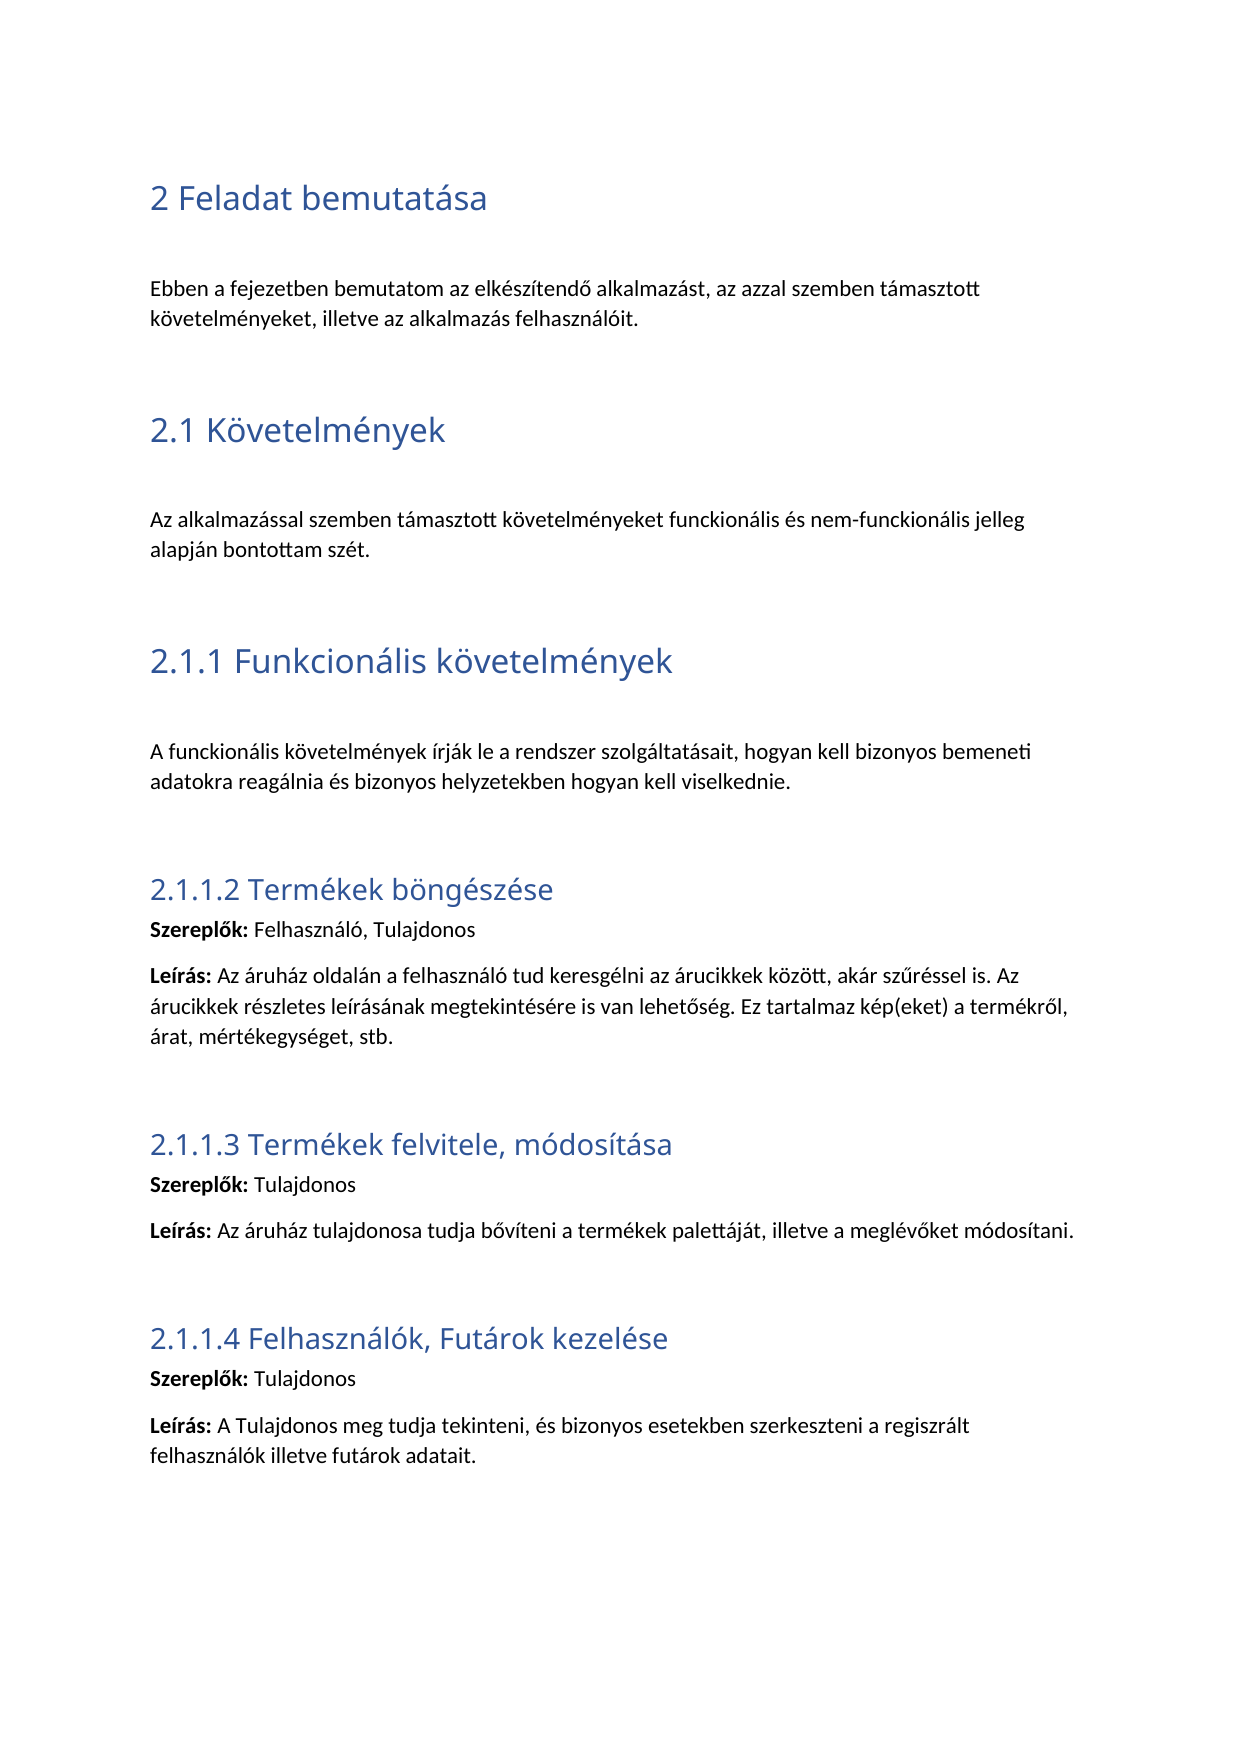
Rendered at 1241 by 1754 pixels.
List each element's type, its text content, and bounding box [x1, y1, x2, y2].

text Leírás: A Tulajdonos meg tudja tekinteni, és bizonyos esetekben szerkeszteni a regiszrált felhasználók illetve futárok adatait. [150, 1411, 1090, 1469]
text Szereplők: Tulajdonos [150, 1170, 1090, 1198]
text Leírás: Az áruház oldalán a felhasználó tud keresgélni az árucikkek között, akár szűréssel is. Az árucikkek részletes leírásának megtekintésére is van lehetőség. Ez tartalmaz kép(eket) a termékről, árat, mértékegységet, stb. [150, 962, 1090, 1050]
subtitle 2.1 Követelmények [150, 406, 1090, 452]
text A funckionális követelmények írják le a rendszer szolgáltatásait, hogyan kell bizonyos bemeneti adatokra reagálnia és bizonyos helyzetekben hogyan kell viselkednie. [150, 737, 1090, 795]
text Leírás: Az áruház tulajdonosa tudja bővíteni a termékek palettáját, illetve a meglévőket módosítani. [150, 1217, 1090, 1244]
subtitle 2.1.1.3 Termékek felvitele, módosítása [150, 1124, 1090, 1164]
subtitle 2.1.1 Funkcionális követelmények [150, 638, 1090, 683]
text Szereplők: Tulajdonos [150, 1364, 1090, 1392]
subtitle 2.1.1.4 Felhasználók, Futárok kezelése [150, 1319, 1090, 1358]
text Az alkalmazással szemben támasztott követelményeket funckionális és nem-funckionális jelleg alapján bontottam szét. [150, 505, 1090, 564]
text Ebben a fejezetben bemutatom az elkészítendő alkalmazást, az azzal szemben támasztott követelményeket, illetve az alkalmazás felhasználóit. [150, 274, 1090, 332]
subtitle 2.1.1.2 Termékek böngészése [150, 869, 1090, 909]
subtitle 2 Feladat bemutatása [150, 175, 1090, 220]
text Szereplők: Felhasználó, Tulajdonos [150, 915, 1090, 943]
